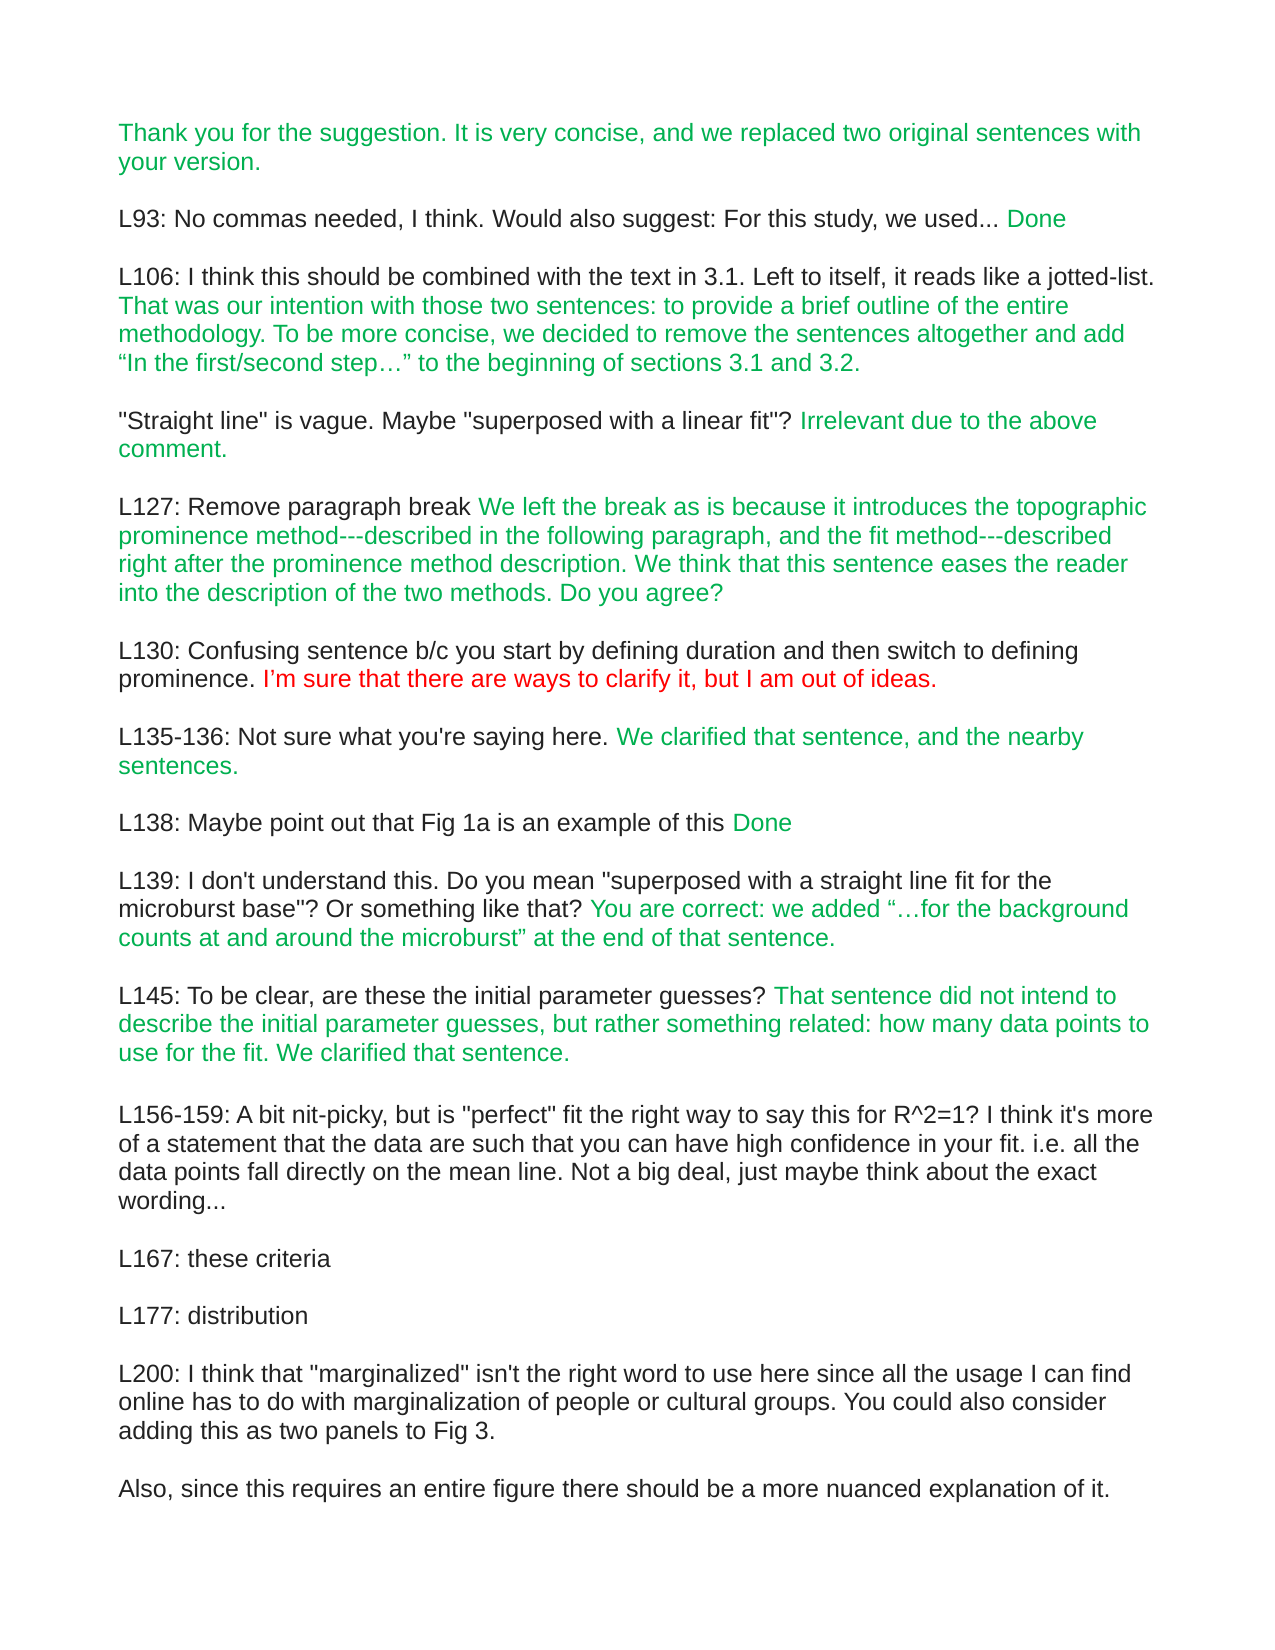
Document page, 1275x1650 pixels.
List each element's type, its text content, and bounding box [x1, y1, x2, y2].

text Also, since this requires an entire figure there should be a more nuanced explanation of it. [118, 1445, 1157, 1502]
subtitle L156-159: A bit nit-picky, but is "perfect" fit the right way to say this for R^2=1? I think it's more of a statement that the data are such that you can have high confidence in your fit. i.e. all the data points fall directly on the mean line. Not a big deal, just maybe think about the exact wording... L167: these criteria L177: distribution L200: I think that "marginalized" isn't the right word to use here since all the usage I can find online has to do with marginalization of people or cultural groups. You could also consider adding this as two panels to Fig 3. [118, 1071, 1157, 1445]
subtitle Thank you for the suggestion. It is very concise, and we replaced two original sentences with your version. L93: No commas needed, I think. Would also suggest: For this study, we used... Done L106: I think this should be combined with the text in 3.1. Left to itself, it reads like a jotted-list. That was our intention with those two sentences: to provide a brief outline of the entire methodology. To be more concise, we decided to remove the sentences altogether and add “In the first/second step…” to the beginning of sections 3.1 and 3.2. "Straight line" is vague. Maybe "superposed with a linear fit"? Irrelevant due to the above comment. L127: Remove paragraph break We left the break as is because it introduces the topographic prominence method---described in the following paragraph, and the fit method---described right after the prominence method description. We think that this sentence eases the reader into the description of the two methods. Do you agree? L130: Confusing sentence b/c you start by defining duration and then switch to defining prominence. I’m sure that there are ways to clarify it, but I am out of ideas. L135-136: Not sure what you're saying here. We clarified that sentence, and the nearby sentences. L138: Maybe point out that Fig 1a is an example of this Done L139: I don't understand this. Do you mean "superposed with a straight line fit for the microburst base"? Or something like that? You are correct: we added “…for the background counts at and around the microburst” at the end of that sentence. L145: To be clear, are these the initial parameter guesses? That sentence did not intend to describe the initial parameter guesses, but rather something related: how many data points to use for the fit. We clarified that sentence. [118, 118, 1157, 1067]
